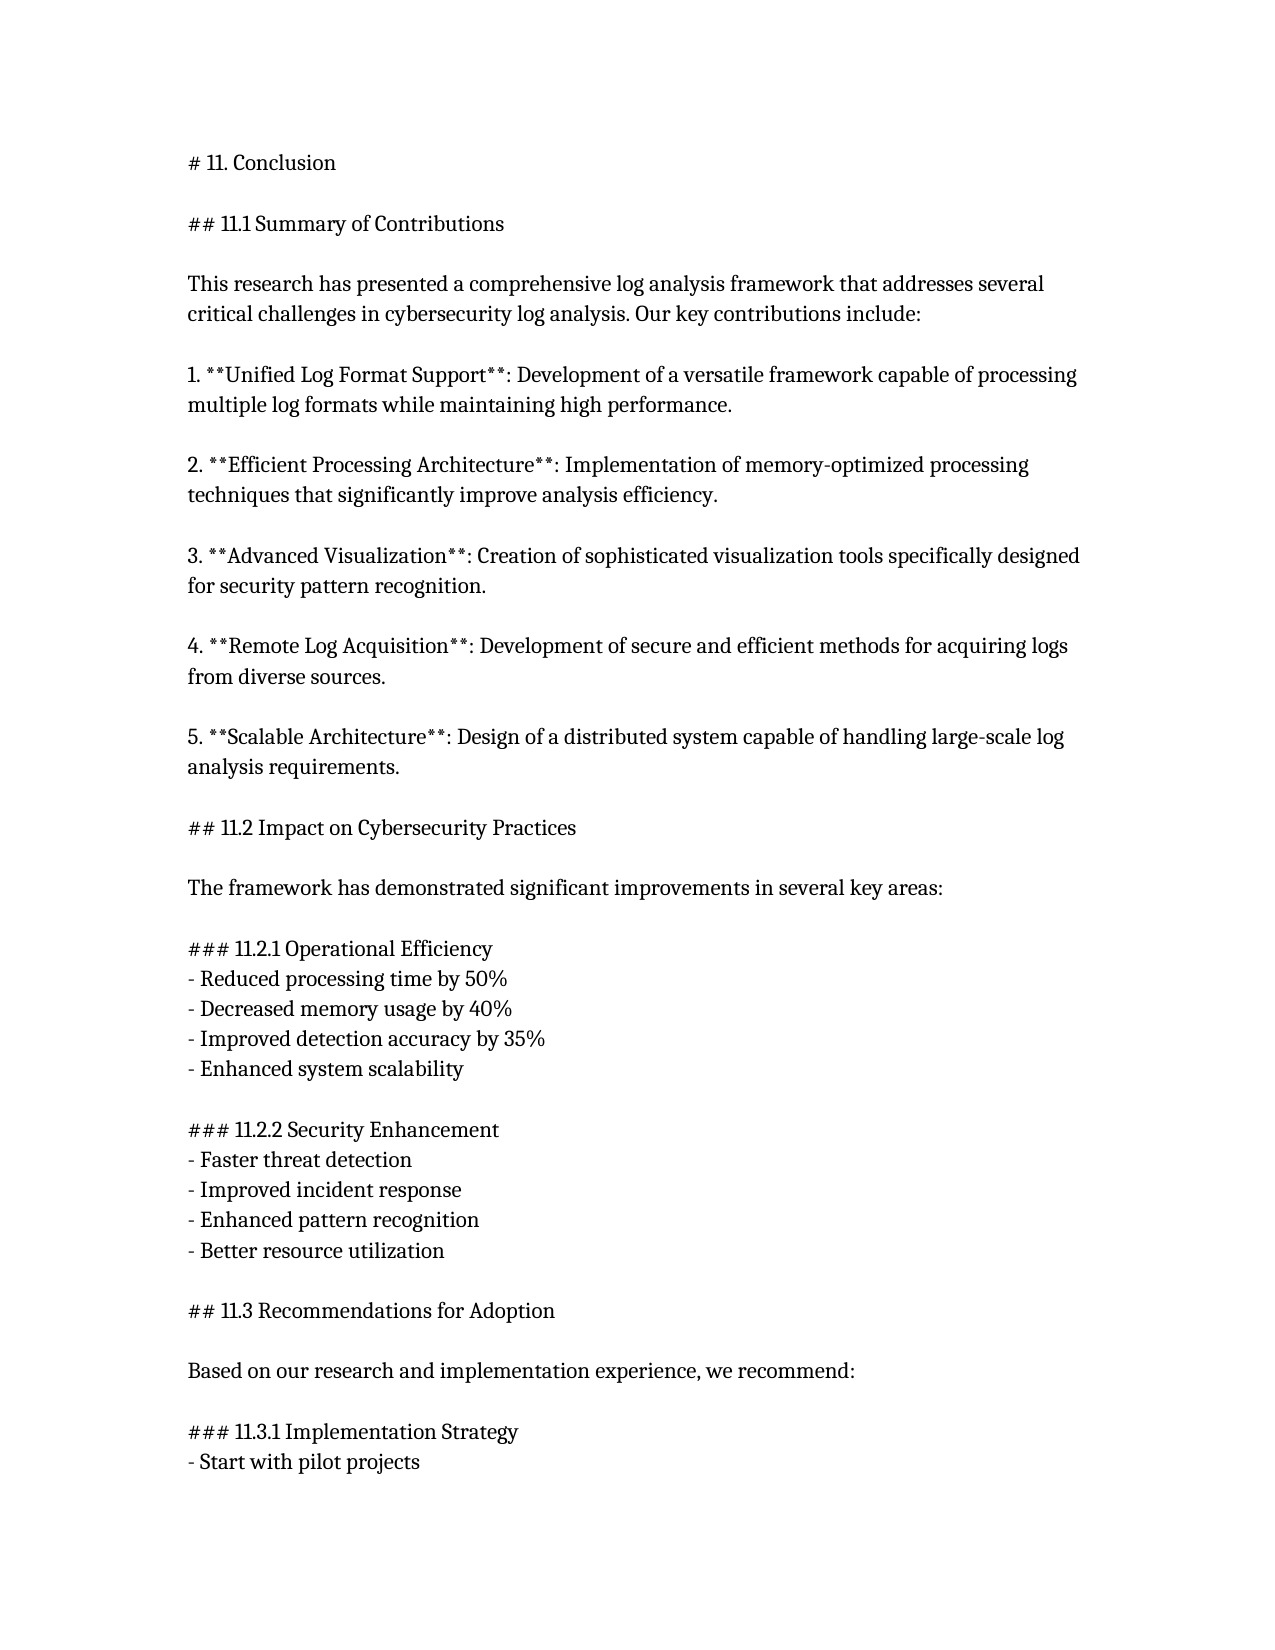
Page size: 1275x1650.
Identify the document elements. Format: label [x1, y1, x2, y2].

text [187, 150, 1087, 1475]
